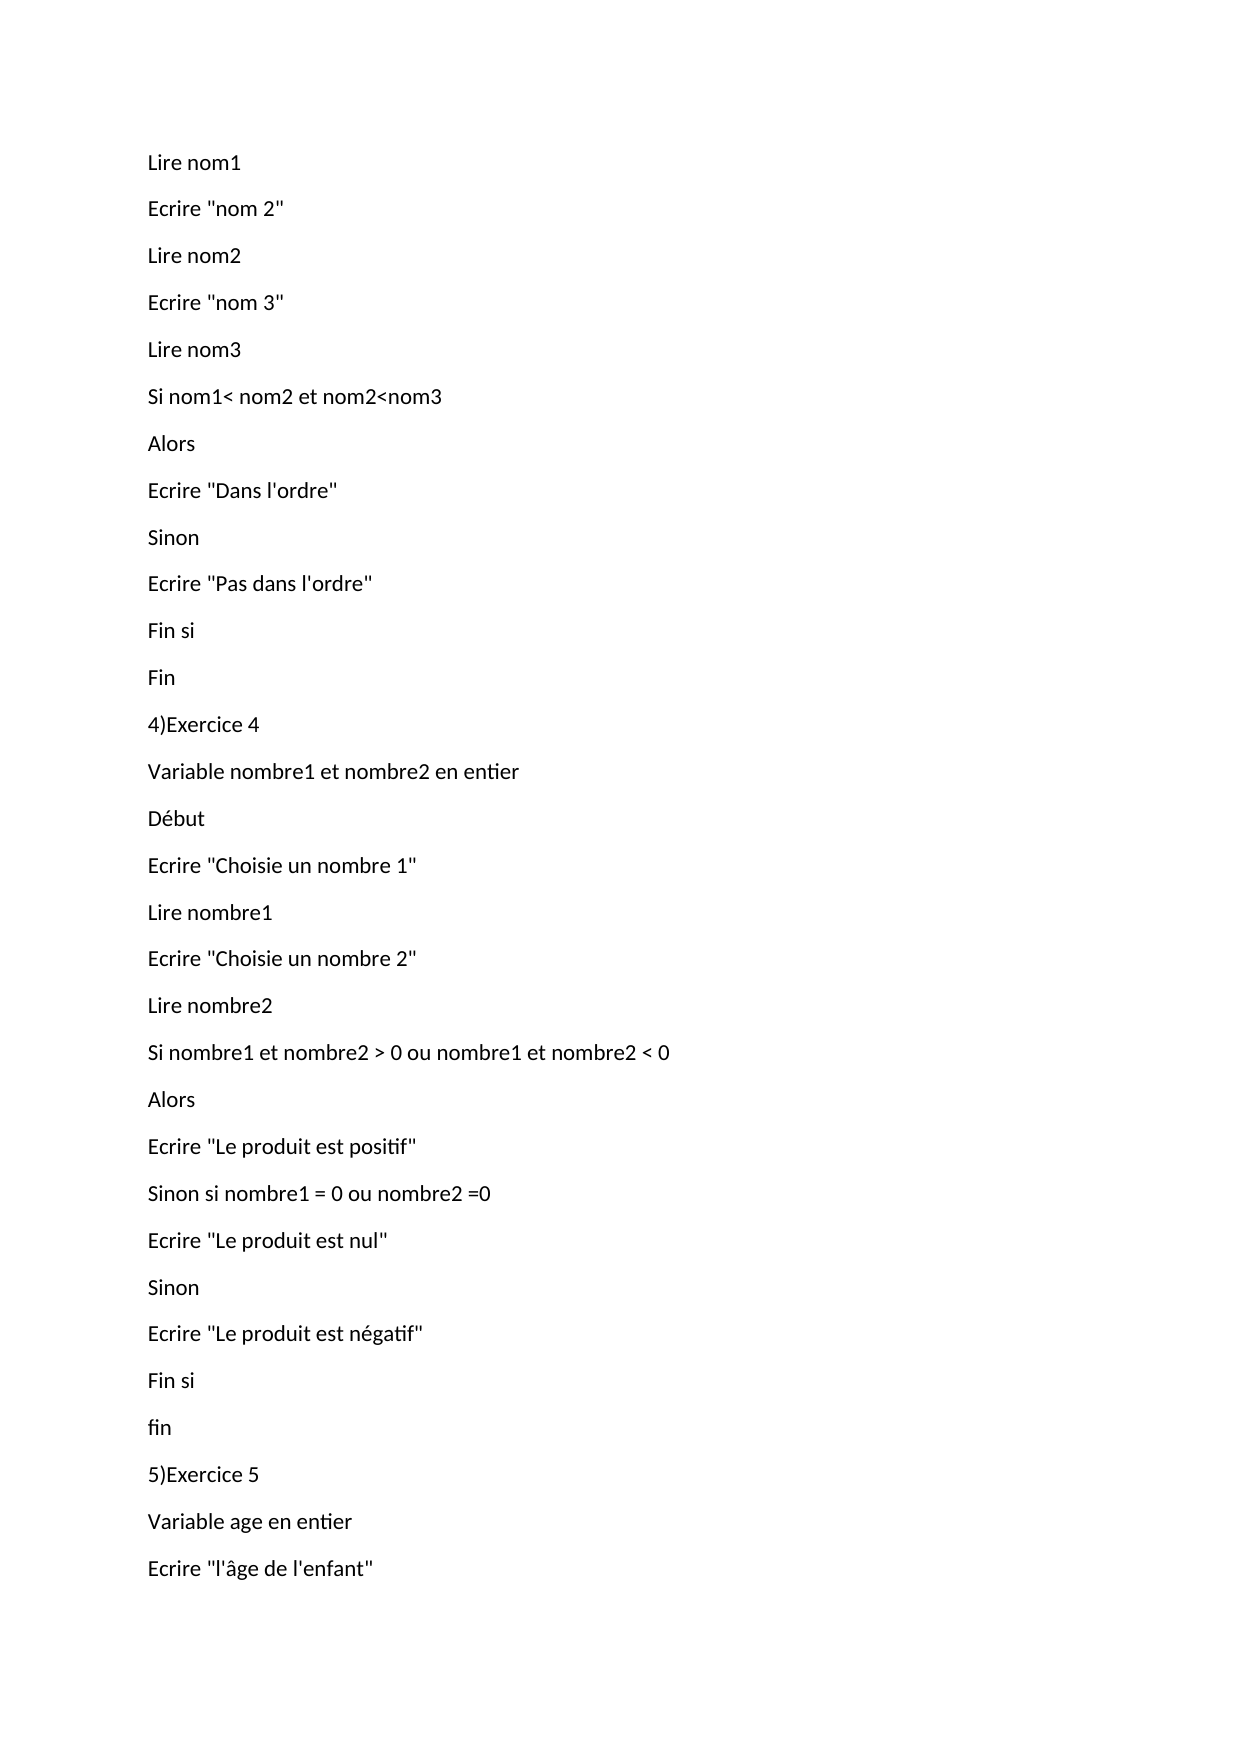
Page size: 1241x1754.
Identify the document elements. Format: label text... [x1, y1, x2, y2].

text fin [148, 1413, 1093, 1441]
text Lire nombre1 [148, 898, 1093, 926]
text Lire nombre2 [148, 991, 1093, 1019]
text Sinon si nombre1 = 0 ou nombre2 =0 [148, 1179, 1093, 1207]
text Ecrire "Le produit est nul" [148, 1226, 1093, 1254]
text Début [148, 804, 1093, 832]
text Variable age en entier [148, 1507, 1093, 1535]
text Ecrire "Choisie un nombre 1" [148, 851, 1093, 879]
text Ecrire "Dans l'ordre" [148, 476, 1093, 504]
text Sinon [148, 523, 1093, 551]
text Ecrire "Le produit est négatif" [148, 1319, 1093, 1347]
text Alors [148, 1085, 1093, 1113]
text Ecrire "Choisie un nombre 2" [148, 944, 1093, 972]
text Lire nom1 [148, 148, 1093, 176]
text Fin si [148, 616, 1093, 644]
text Ecrire "Le produit est positif" [148, 1132, 1093, 1160]
text Lire nom2 [148, 241, 1093, 269]
text Si nombre1 et nombre2 > 0 ou nombre1 et nombre2 < 0 [148, 1038, 1093, 1066]
text 5)Exercice 5 [148, 1460, 1093, 1488]
text 4)Exercice 4 [148, 710, 1093, 738]
text Variable nombre1 et nombre2 en entier [148, 757, 1093, 785]
text Ecrire "nom 2" [148, 194, 1093, 222]
text Sinon [148, 1273, 1093, 1301]
text Ecrire "nom 3" [148, 288, 1093, 316]
text Si nom1< nom2 et nom2<nom3 [148, 382, 1093, 410]
text Ecrire "l'âge de l'enfant" [148, 1554, 1093, 1582]
text Fin si [148, 1366, 1093, 1394]
text Ecrire "Pas dans l'ordre" [148, 569, 1093, 597]
text Alors [148, 429, 1093, 457]
text Lire nom3 [148, 335, 1093, 363]
text Fin [148, 663, 1093, 691]
